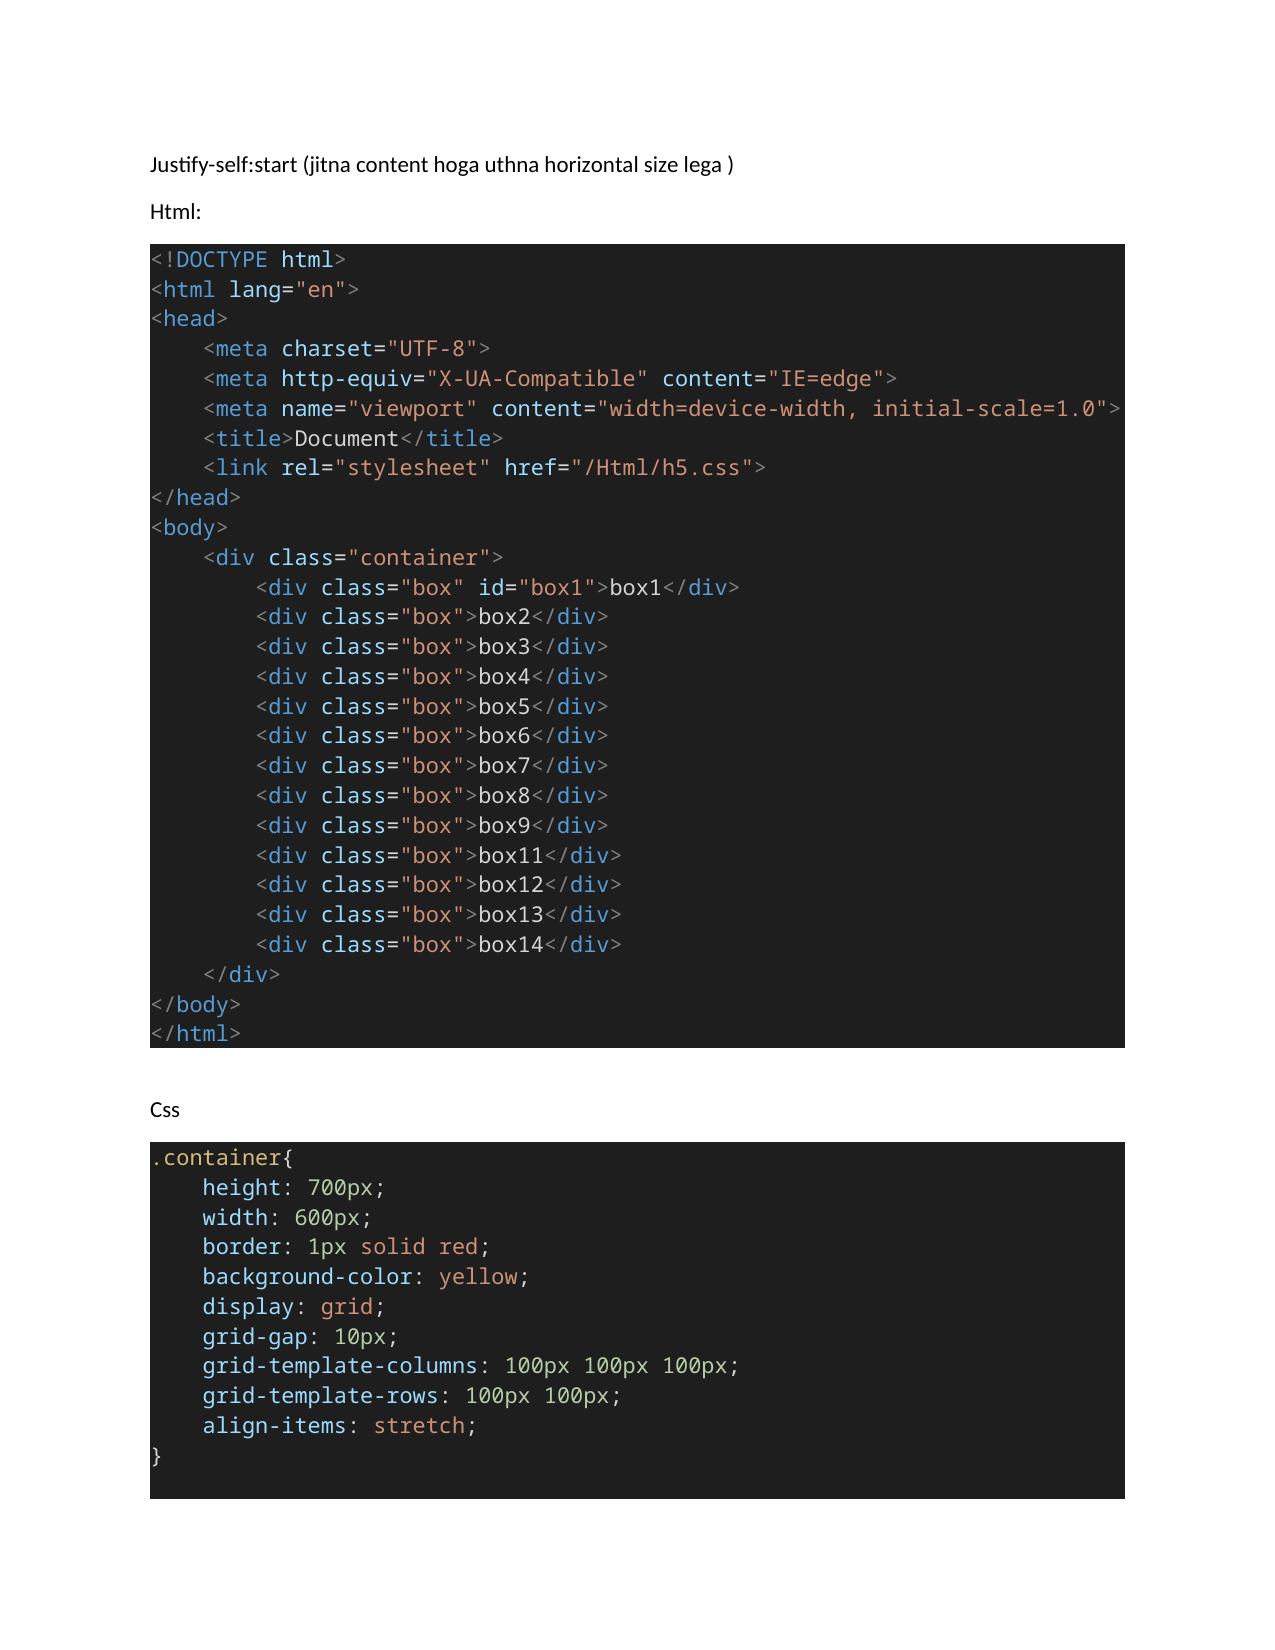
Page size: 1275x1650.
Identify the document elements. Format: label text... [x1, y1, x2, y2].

text <div class="box">box4</div> [150, 661, 1125, 691]
text </head> [150, 482, 1125, 512]
text width: 600px; [150, 1201, 1125, 1231]
text <link rel="stylesheet" href="/Html/h5.css"> [150, 452, 1125, 482]
text <div class="box">box11</div> [150, 839, 1125, 869]
text <div class="box">box6</div> [150, 720, 1125, 750]
text <div class="box">box7</div> [150, 750, 1125, 780]
text grid-template-rows: 100px 100px; [150, 1380, 1125, 1410]
text <div class="box">box13</div> [150, 899, 1125, 929]
text Html: [150, 197, 1125, 225]
text display: grid; [150, 1291, 1125, 1321]
text </body> [150, 988, 1125, 1018]
text <title>Document</title> [150, 422, 1125, 452]
text height: 700px; [150, 1172, 1125, 1201]
text grid-gap: 10px; [150, 1321, 1125, 1350]
text <div class="box">box5</div> [150, 691, 1125, 720]
text </html> [150, 1018, 1125, 1048]
text Css [150, 1095, 1125, 1123]
text <div class="box">box14</div> [150, 929, 1125, 959]
text background-color: yellow; [150, 1261, 1125, 1291]
text <meta charset="UTF-8"> [150, 333, 1125, 363]
text <div class="box">box3</div> [150, 631, 1125, 661]
text <body> [150, 512, 1125, 542]
text <!DOCTYPE html> [150, 244, 1125, 273]
text <div class="box">box9</div> [150, 810, 1125, 839]
text <div class="box">box8</div> [150, 780, 1125, 810]
text <html lang="en"> [150, 273, 1125, 303]
text <div class="box" id="box1">box1</div> [150, 571, 1125, 601]
text <div class="box">box12</div> [150, 869, 1125, 899]
text } [150, 1440, 1125, 1469]
text <meta name="viewport" content="width=device-width, initial-scale=1.0"> [150, 393, 1125, 422]
text Justify-self:start (jitna content hoga uthna horizontal size lega ) [150, 150, 1125, 178]
text <div class="container"> [150, 542, 1125, 571]
text <head> [150, 303, 1125, 333]
text <div class="box">box2</div> [150, 601, 1125, 631]
text border: 1px solid red; [150, 1231, 1125, 1261]
text </div> [150, 959, 1125, 988]
text <meta http-equiv="X-UA-Compatible" content="IE=edge"> [150, 363, 1125, 393]
text align-items: stretch; [150, 1410, 1125, 1440]
text .container{ [150, 1142, 1125, 1172]
text grid-template-columns: 100px 100px 100px; [150, 1350, 1125, 1380]
